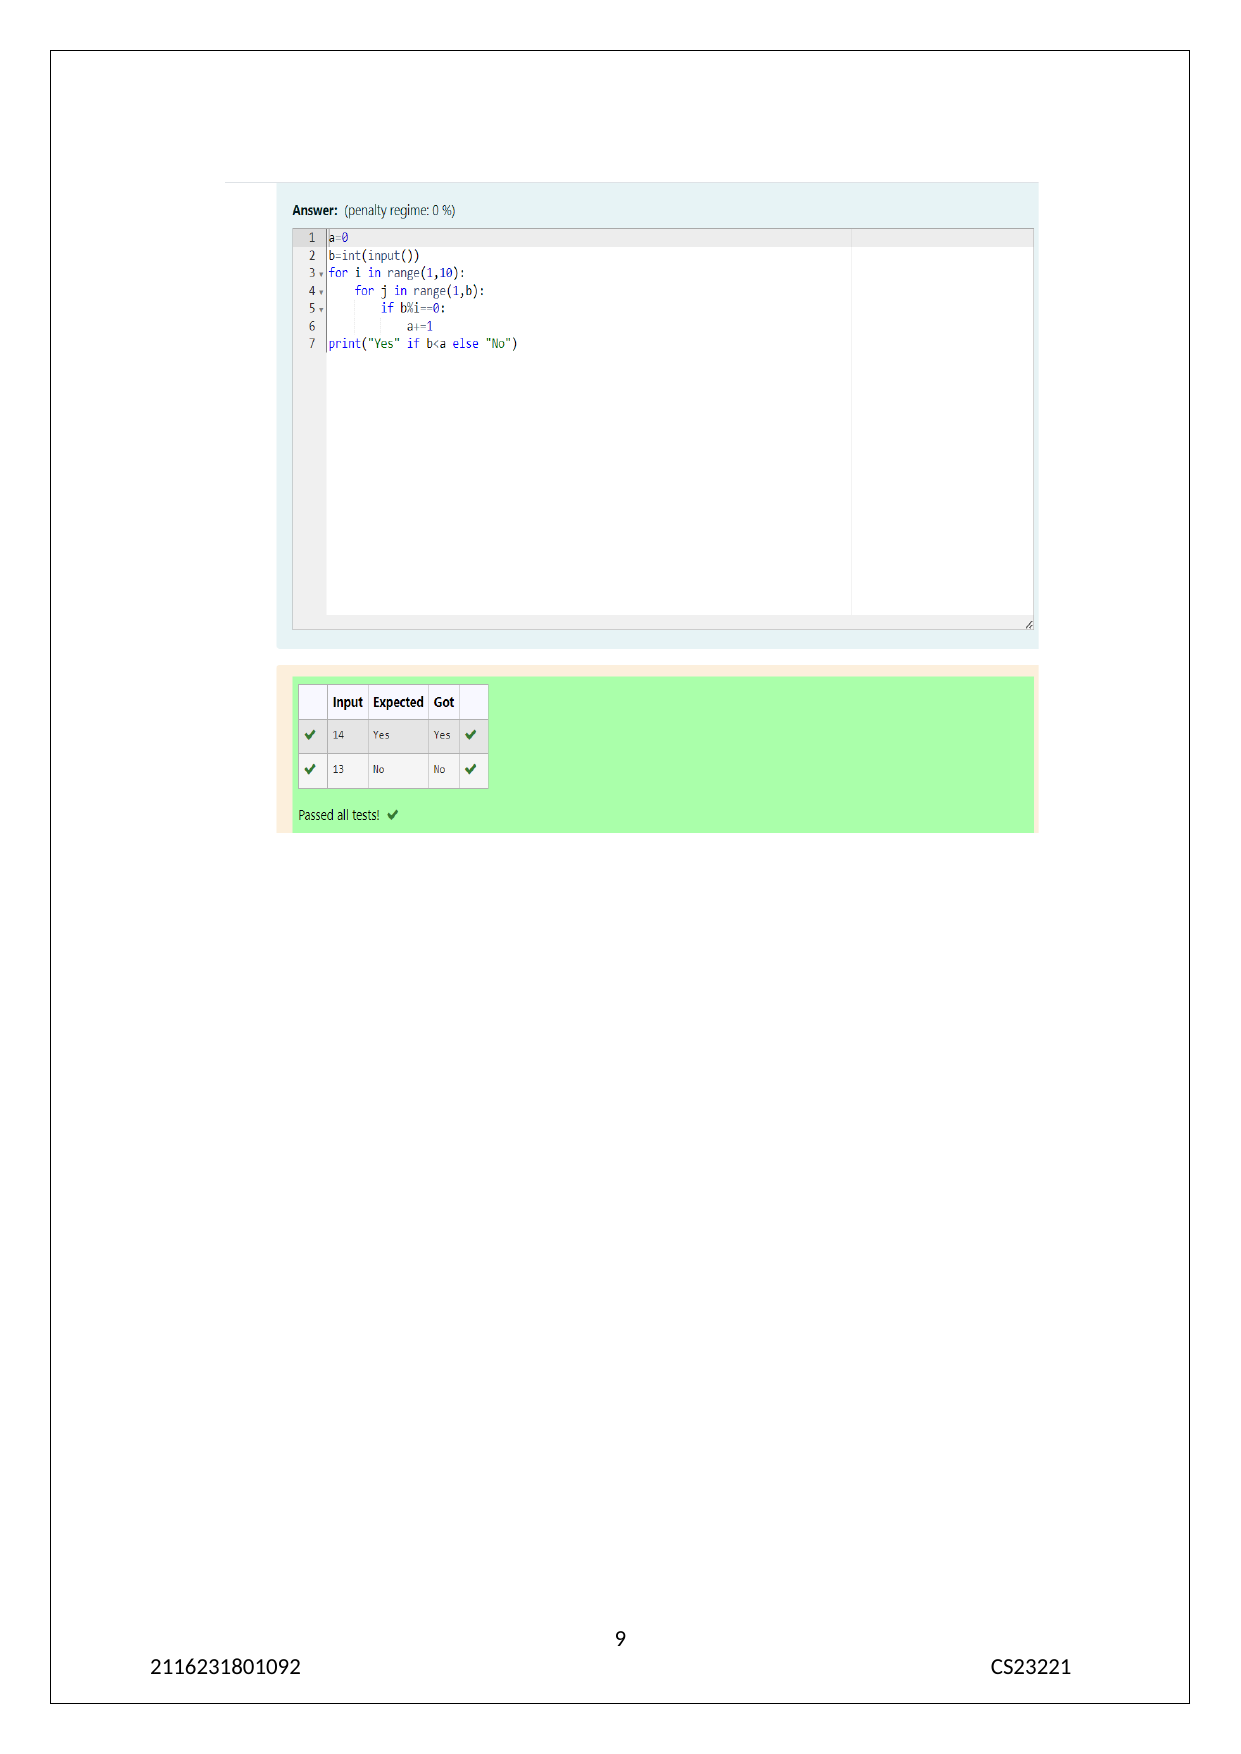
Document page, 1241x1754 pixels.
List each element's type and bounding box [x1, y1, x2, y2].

picture [225, 150, 1039, 833]
